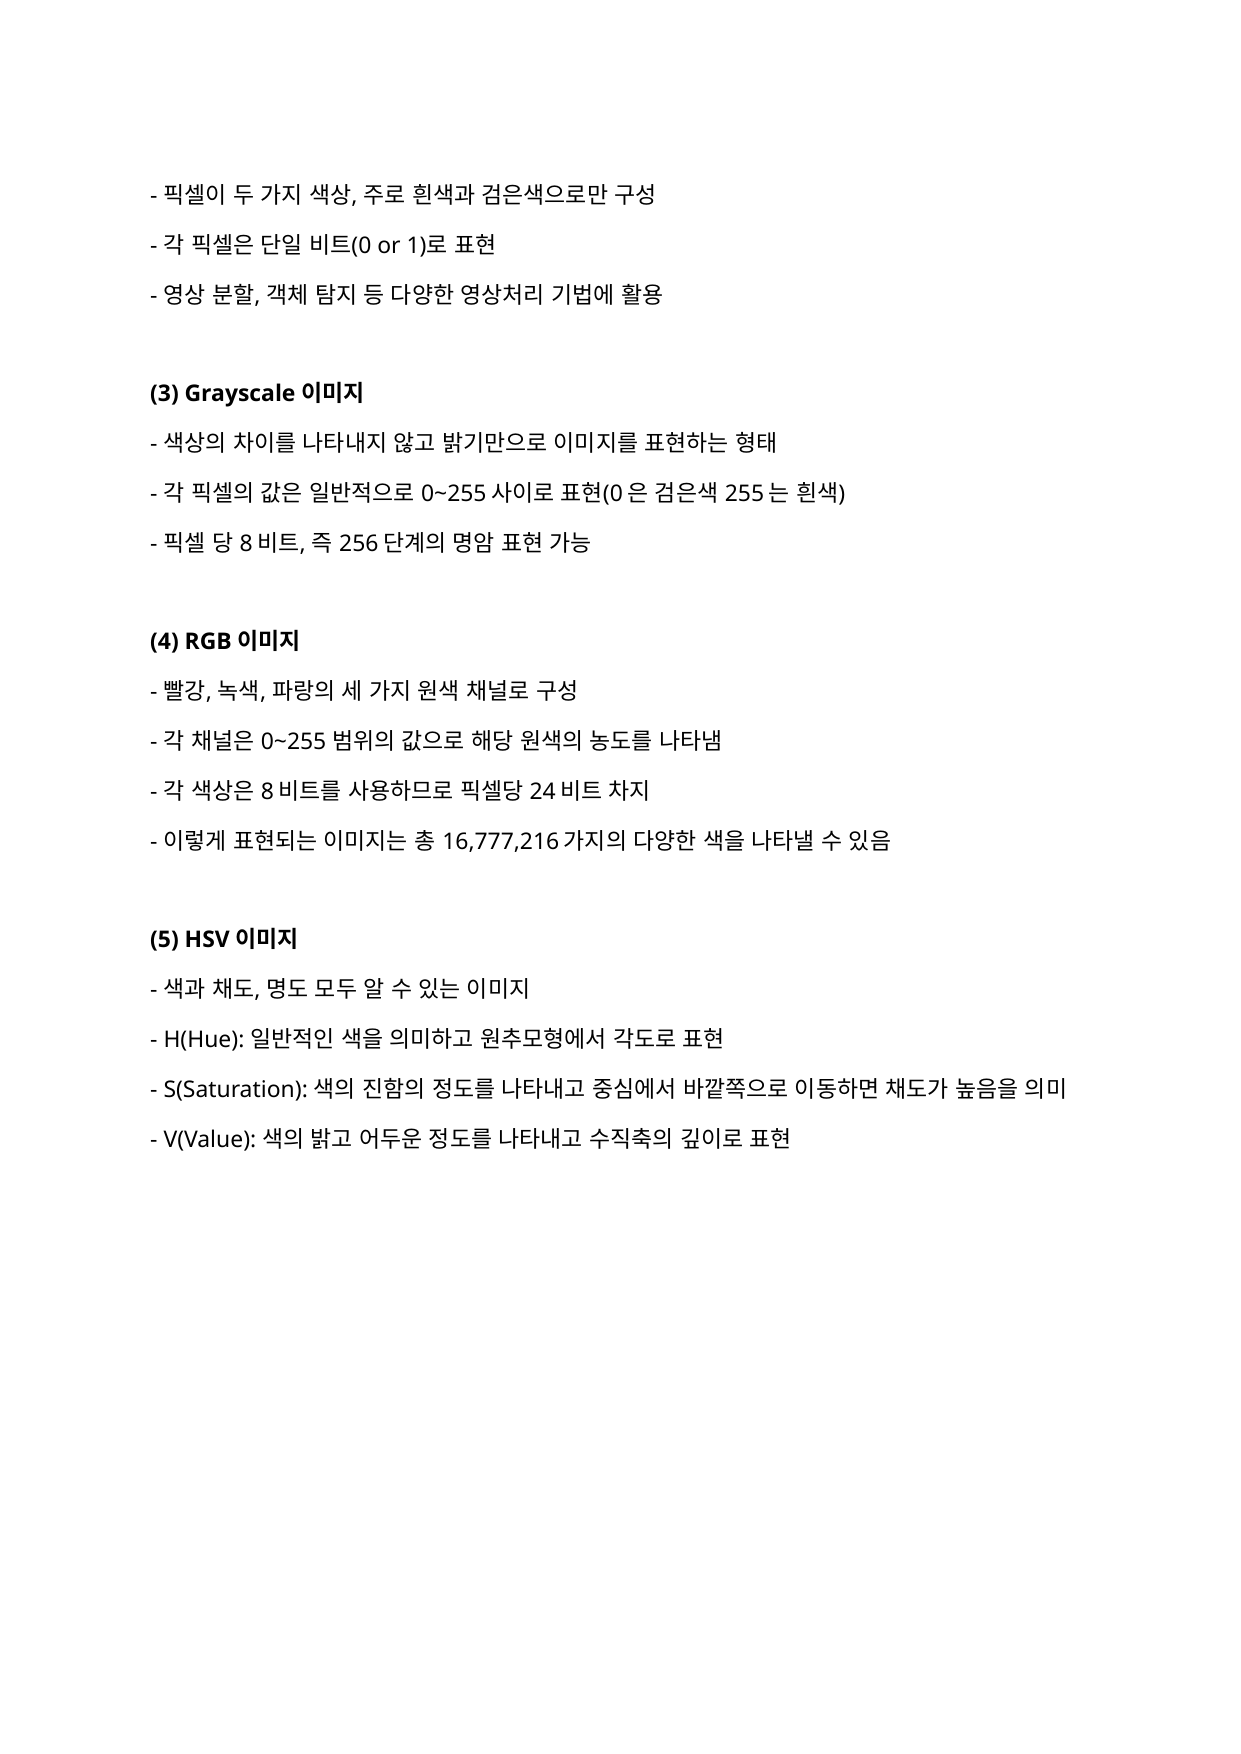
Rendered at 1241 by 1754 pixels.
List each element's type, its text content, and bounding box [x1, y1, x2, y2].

text - 각 픽셀은 단일 비트(0 or 1)로 표현 [150, 227, 1090, 261]
text - H(Hue): 일반적인 색을 의미하고 원추모형에서 각도로 표현 [150, 1021, 1090, 1054]
text - 픽셀이 두 가지 색상, 주로 흰색과 검은색으로만 구성 [150, 177, 1090, 211]
text - 색상의 차이를 나타내지 않고 밝기만으로 이미지를 표현하는 형태 [150, 425, 1090, 458]
text - 각 채널은 0~255 범위의 값으로 해당 원색의 농도를 나타냄 [150, 723, 1090, 756]
text - 빨강, 녹색, 파랑의 세 가지 원색 채널로 구성 [150, 673, 1090, 706]
text - 영상 분할, 객체 탐지 등 다양한 영상처리 기법에 활용 [150, 277, 1090, 311]
text - 각 색상은 8비트를 사용하므로 픽셀당 24비트 차지 [150, 773, 1090, 806]
text (3) Grayscale 이미지 [150, 375, 1090, 408]
text - 색과 채도, 명도 모두 알 수 있는 이미지 [150, 971, 1090, 1004]
text (4) RGB 이미지 [150, 623, 1090, 656]
text - 각 픽셀의 값은 일반적으로 0~255사이로 표현(0은 검은색 255는 흰색) [150, 475, 1090, 508]
text - V(Value): 색의 밝고 어두운 정도를 나타내고 수직축의 깊이로 표현 [150, 1121, 1090, 1154]
text - 이렇게 표현되는 이미지는 총 16,777,216가지의 다양한 색을 나타낼 수 있음 [150, 823, 1090, 856]
text (5) HSV 이미지 [150, 921, 1090, 954]
text - 픽셀 당 8비트, 즉 256단계의 명암 표현 가능 [150, 525, 1090, 558]
text - S(Saturation): 색의 진함의 정도를 나타내고 중심에서 바깥쪽으로 이동하면 채도가 높음을 의미 [150, 1071, 1090, 1104]
